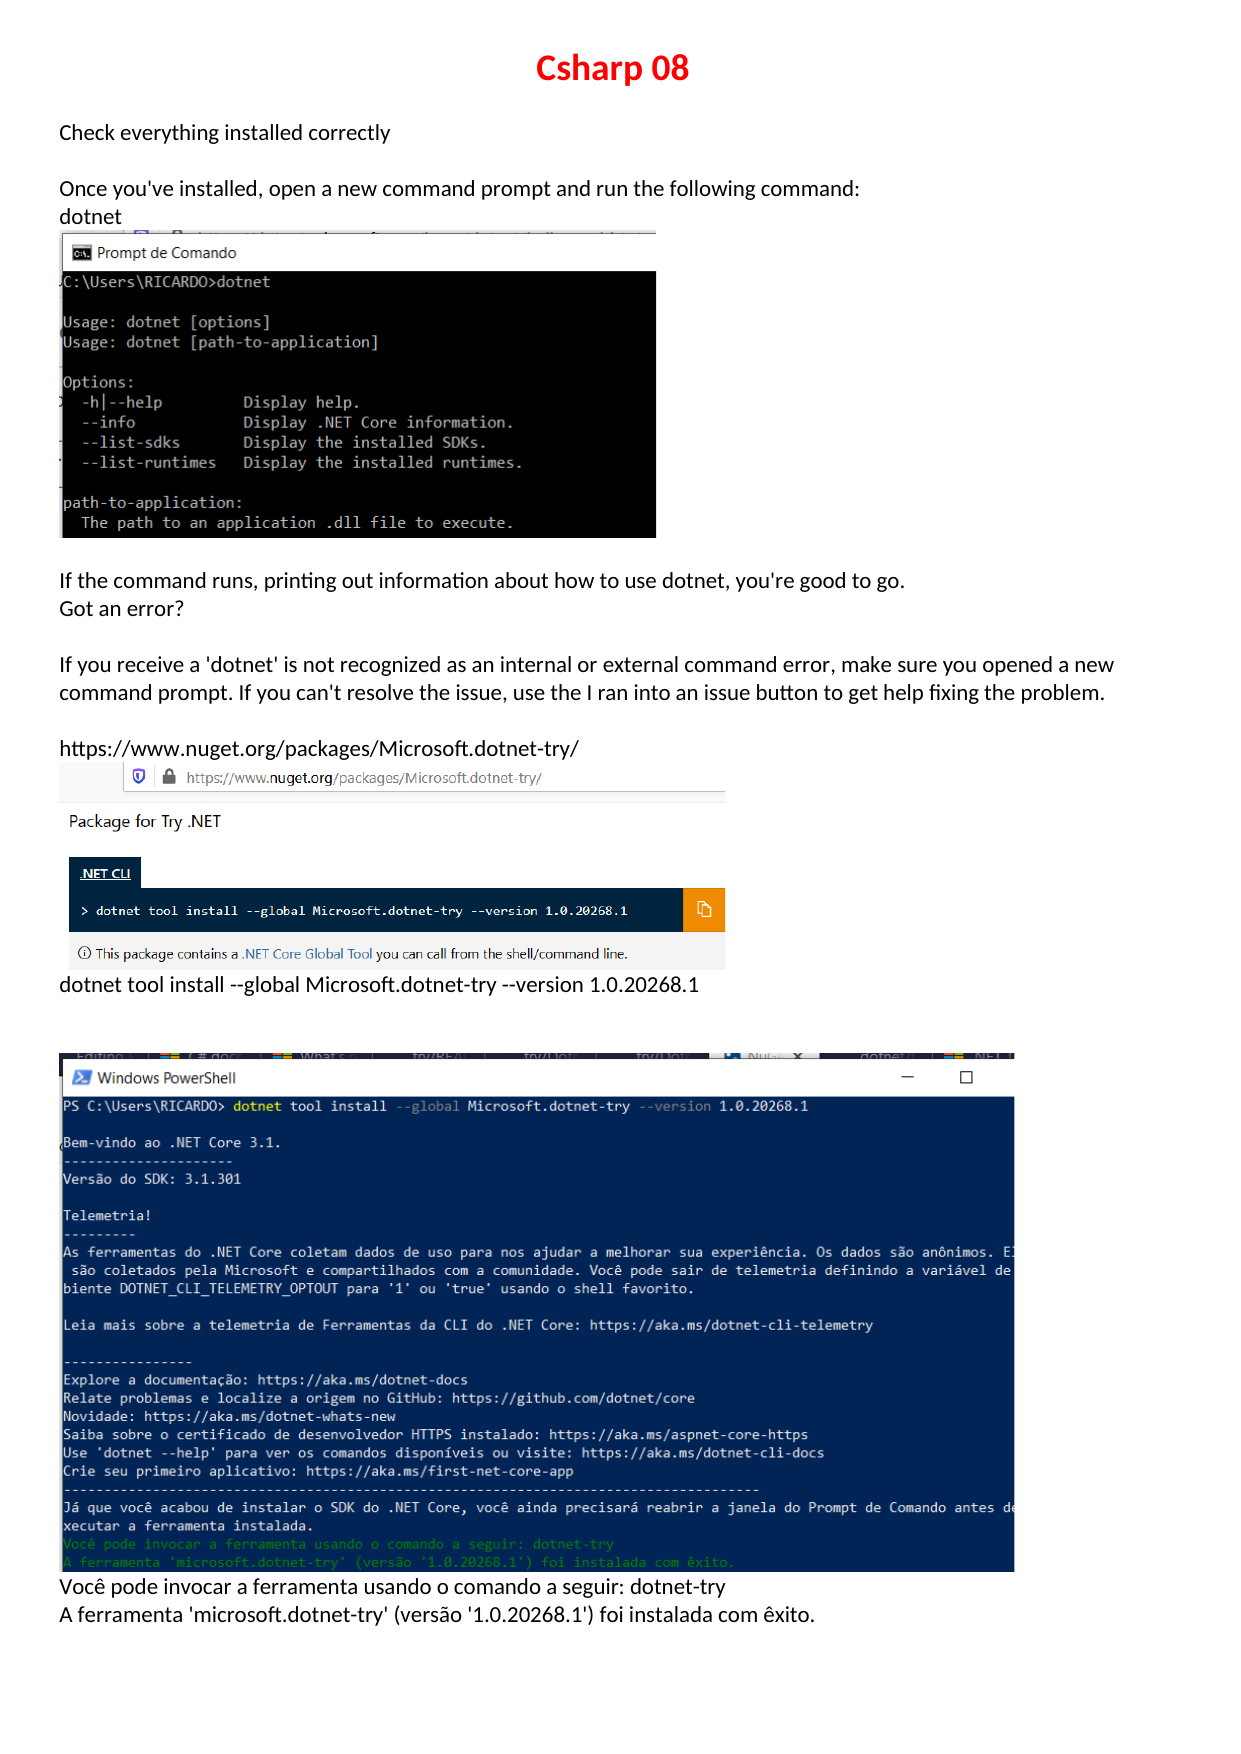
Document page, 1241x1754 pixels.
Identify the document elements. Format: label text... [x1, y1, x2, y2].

picture [59, 230, 657, 538]
text dotnet [59, 202, 1167, 230]
text A ferramenta 'microsoft.dotnet-try' (versão '1.0.20268.1') foi instalada com êxito. [59, 1600, 1167, 1628]
text Csharp 08 [59, 44, 1167, 90]
text Once you've installed, open a new command prompt and run the following command: [59, 174, 1167, 202]
text Got an error? [59, 594, 1167, 622]
picture [59, 1053, 1015, 1572]
text Check everything installed correctly [59, 118, 1167, 146]
text Você pode invocar a ferramenta usando o comando a seguir: dotnet-try [59, 1572, 1167, 1600]
text https://www.nuget.org/packages/Microsoft.dotnet-try/ [59, 734, 1167, 762]
text If the command runs, printing out information about how to use dotnet, you're good to go. [59, 566, 1167, 594]
picture [59, 762, 726, 970]
text If you receive a 'dotnet' is not recognized as an internal or external command error, make sure you opened a new command prompt. If you can't resolve the issue, use the I ran into an issue button to get help fixing the problem. [59, 650, 1167, 706]
text dotnet tool install --global Microsoft.dotnet-try --version 1.0.20268.1 [59, 970, 1167, 998]
